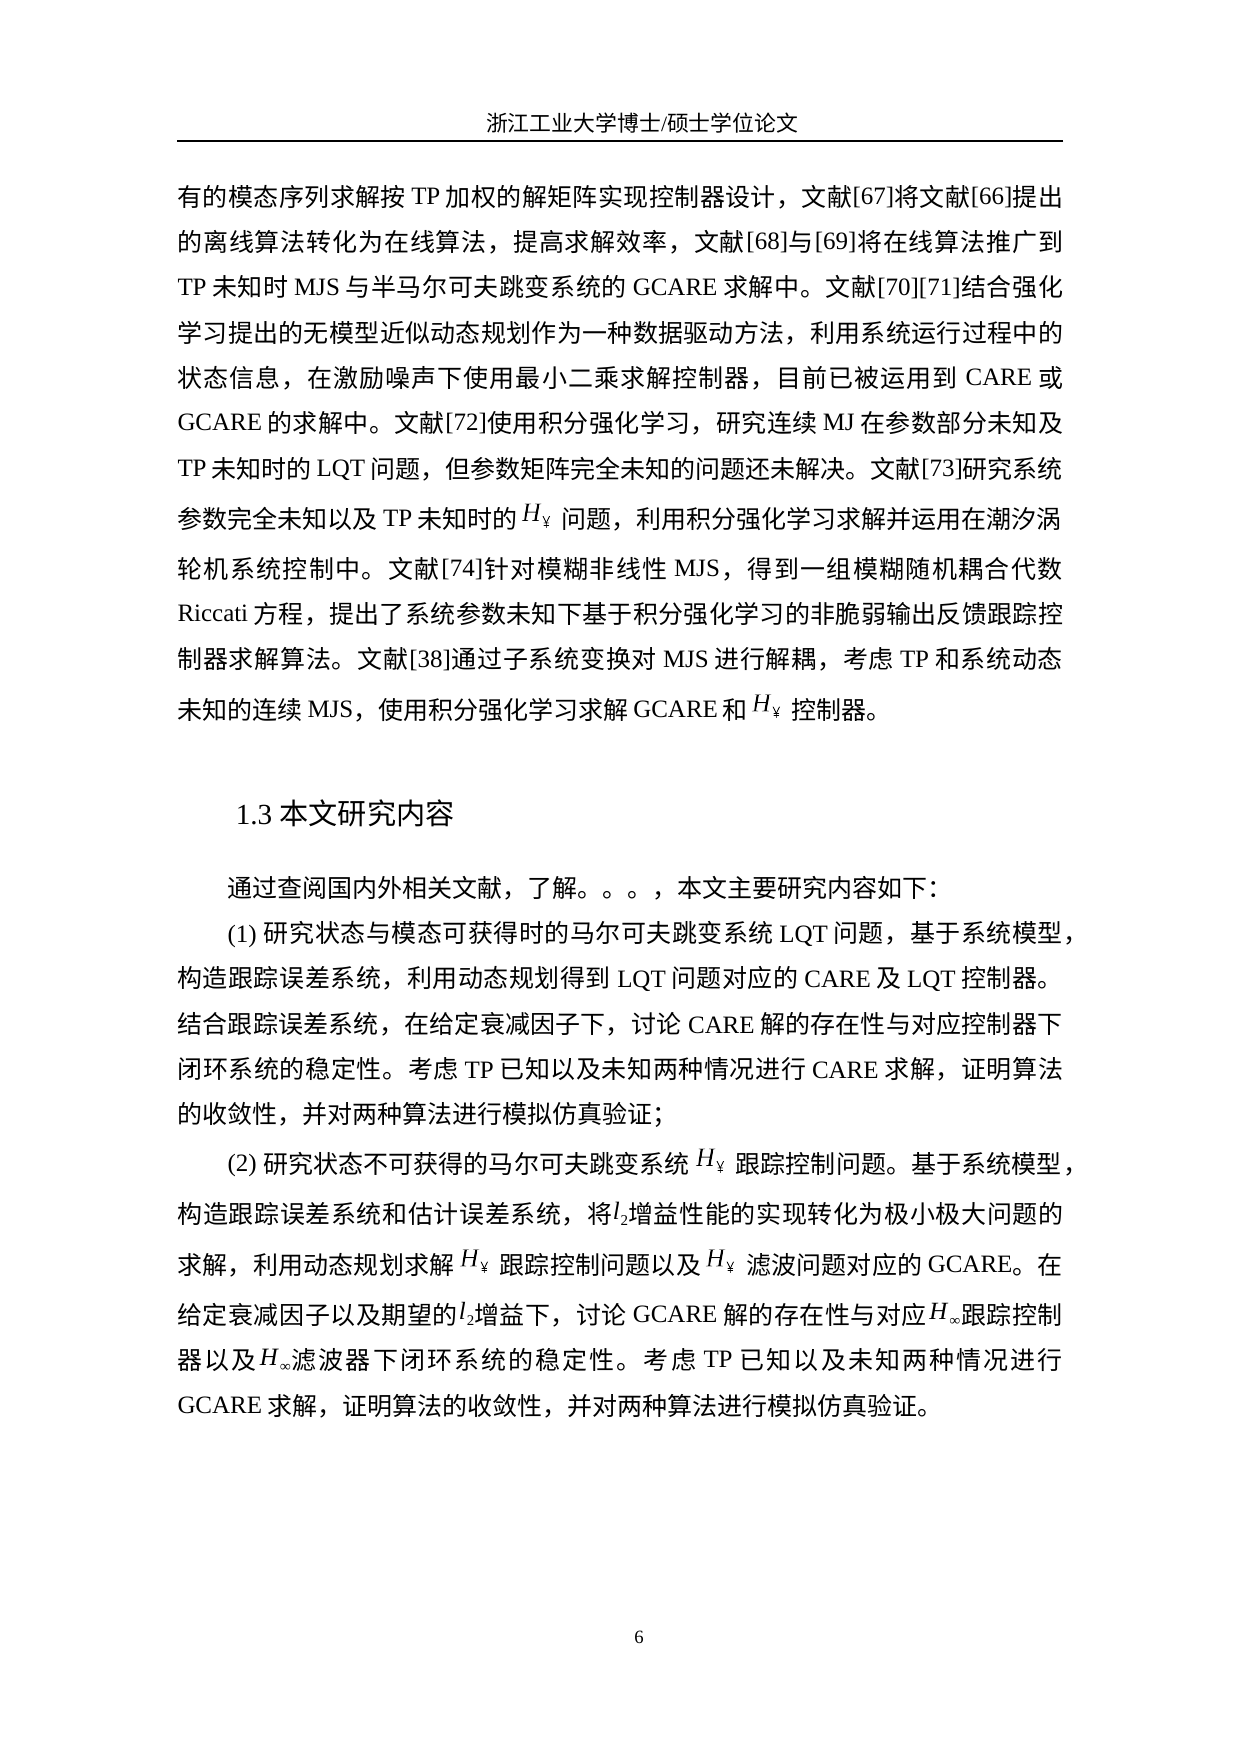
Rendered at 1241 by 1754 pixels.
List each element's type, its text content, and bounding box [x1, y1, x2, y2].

text (1) 研究状态与模态可获得时的马尔可夫跳变系统LQT问题，基于系统模型，构造跟踪误差系统，利用动态规划得到LQT问题对应的CARE及LQT控制器。结合跟踪误差系统，在给定衰减因子下，讨论CARE解的存在性与对应控制器下闭环系统的稳定性。考虑TP已知以及未知两种情况进行CARE求解，证明算法的收敛性，并对两种算法进行模拟仿真验证； [177, 913, 1063, 1131]
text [177, 177, 1063, 731]
text (2) 研究状态不可获得的马尔可夫跳变系统跟踪控制问题。基于系统模型，构造跟踪误差系统和估计误差系统，将增益性能的实现转化为极小极大问题的求解，利用动态规划求解跟踪控制问题以及滤波问题对应的GCARE。在给定衰减因子以及期望的增益下，讨论GCARE解的存在性与对应跟踪控制器以及滤波器下闭环系统的稳定性。考虑TP已知以及未知两种情况进行GCARE求解，证明算法的收敛性，并对两种算法进行模拟仿真验证。 [177, 1140, 1063, 1422]
subtitle 1.3 本文研究内容 [177, 790, 1063, 833]
text 通过查阅国内外相关文献，了解。。。，本文主要研究内容如下： [177, 868, 1063, 904]
